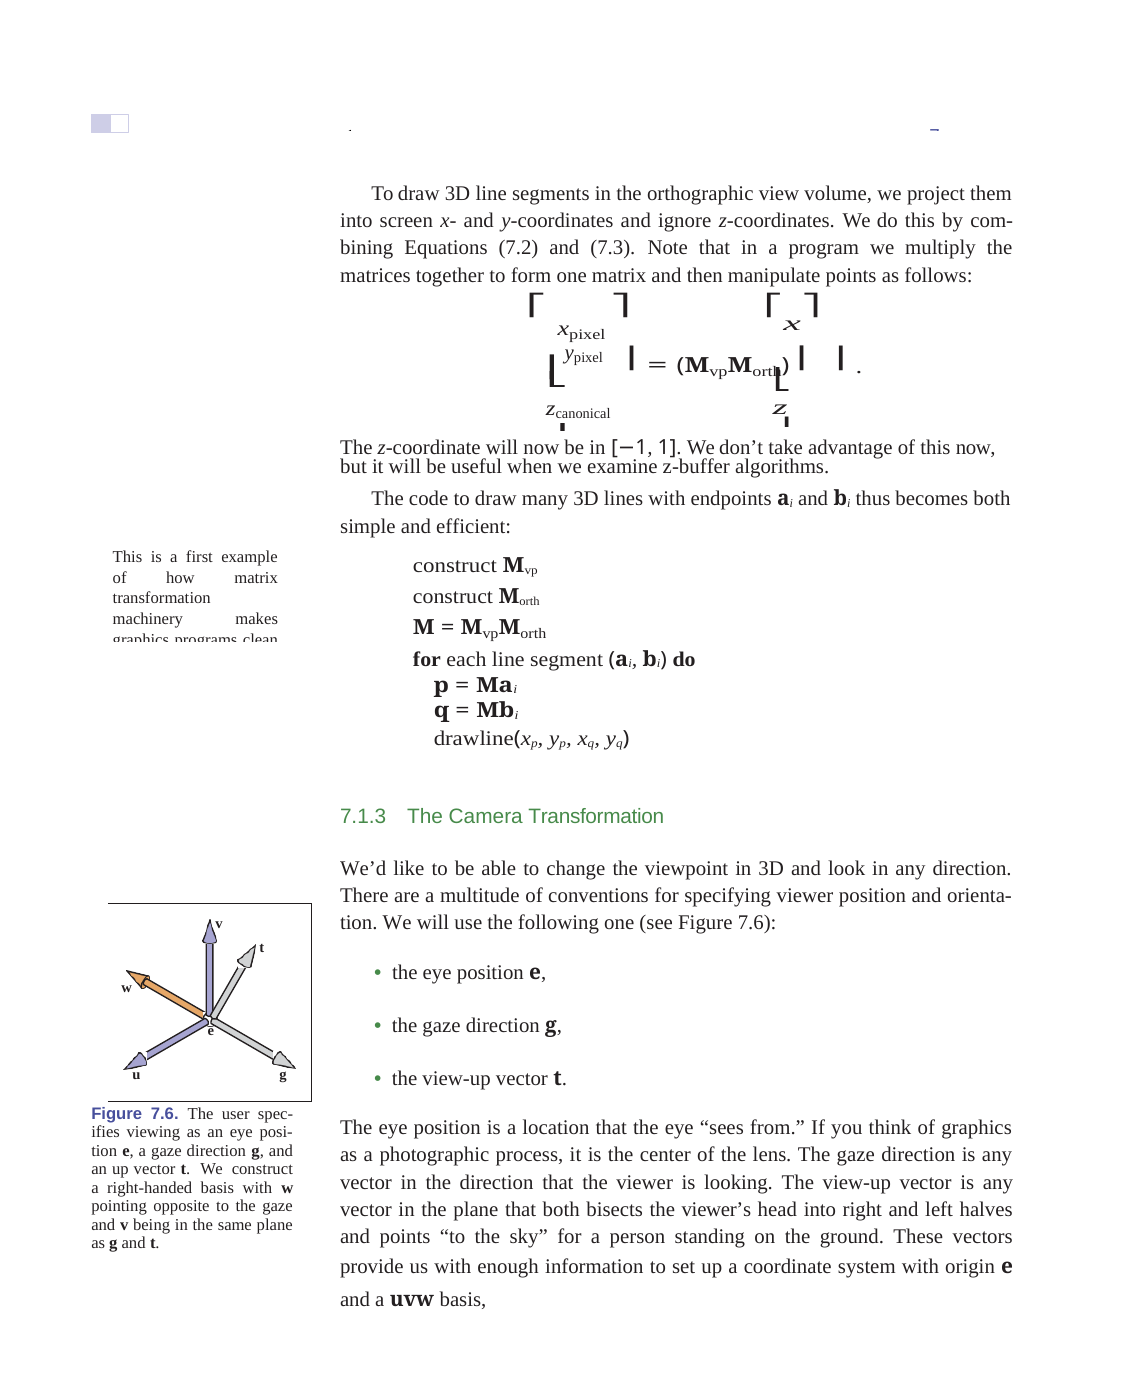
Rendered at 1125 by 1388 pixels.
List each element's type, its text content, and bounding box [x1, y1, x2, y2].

picture [202, 919, 217, 944]
picture [126, 970, 150, 989]
text The z-coordinate will now be in [−1, 1]. We don’t take advantage of this now, but it will be useful when we examine z-buffer algorithms. [340, 438, 1022, 478]
text We’d like to be able to change the viewpoint in 3D and look in any direction. There are a multitude of conventions for specifying viewer position and orienta- tion. We will use the following one (see Figure 7.6): [340, 856, 1013, 934]
list the gaze direction g, [374, 1010, 1052, 1039]
picture [237, 944, 256, 968]
text ⎥ = (MvpMorth) ⎢ ⎥ . [617, 361, 1052, 381]
text The code to draw many 3D lines with endpoints ai and bi thus becomes both simple and efficient: [340, 483, 1013, 538]
text The eye position is a location that the eye “sees from.” If you think of graphics as a photographic process, it is the center of the lens. The gaze direction is any vector in the direction that the viewer is looking. The view-up vector is any vector in the plane that both bisects the viewer’s head into right and left halves and points “to the sky” for a person standing on the ground. These vectors provide us with enough information to set up a coordinate system with origin e and a uvw basis, [340, 1115, 1013, 1312]
text p = Mai q = Mbi [433, 671, 532, 723]
list The Camera Transformation [340, 803, 1052, 827]
picture [123, 1052, 147, 1070]
text for each line segment (ai, bi) do [413, 647, 1052, 671]
text construct Mvp construct Morth M = MvpMorth [413, 551, 565, 645]
list the view-up vector t. [374, 1063, 1052, 1092]
text Figure 7.6. The user spec- ifies viewing as an eye posi- tion e, a gaze direction g, and an up vector t. We construct a right-handed basis with w pointing opposite to the gaze and v being in the same plane as g and t. [91, 1104, 293, 1252]
list the eye position e, [374, 957, 1052, 986]
text ⎡ xpixel ⎤ [79, 290, 631, 345]
picture [202, 1011, 214, 1027]
picture [272, 1051, 296, 1069]
text drawline(xp, yp, xq, yq) [433, 723, 1052, 751]
text ⎡x⎤ [763, 290, 1052, 335]
text To draw 3D line segments in the orthographic view volume, we project them into screen x- and y-coordinates and ignore z-coordinates. We do this by com- bining Equations (7.2) and (7.3). Note that in a program we multiply the matrices together to form one matrix and then manipulate points as follows: [340, 181, 1013, 287]
